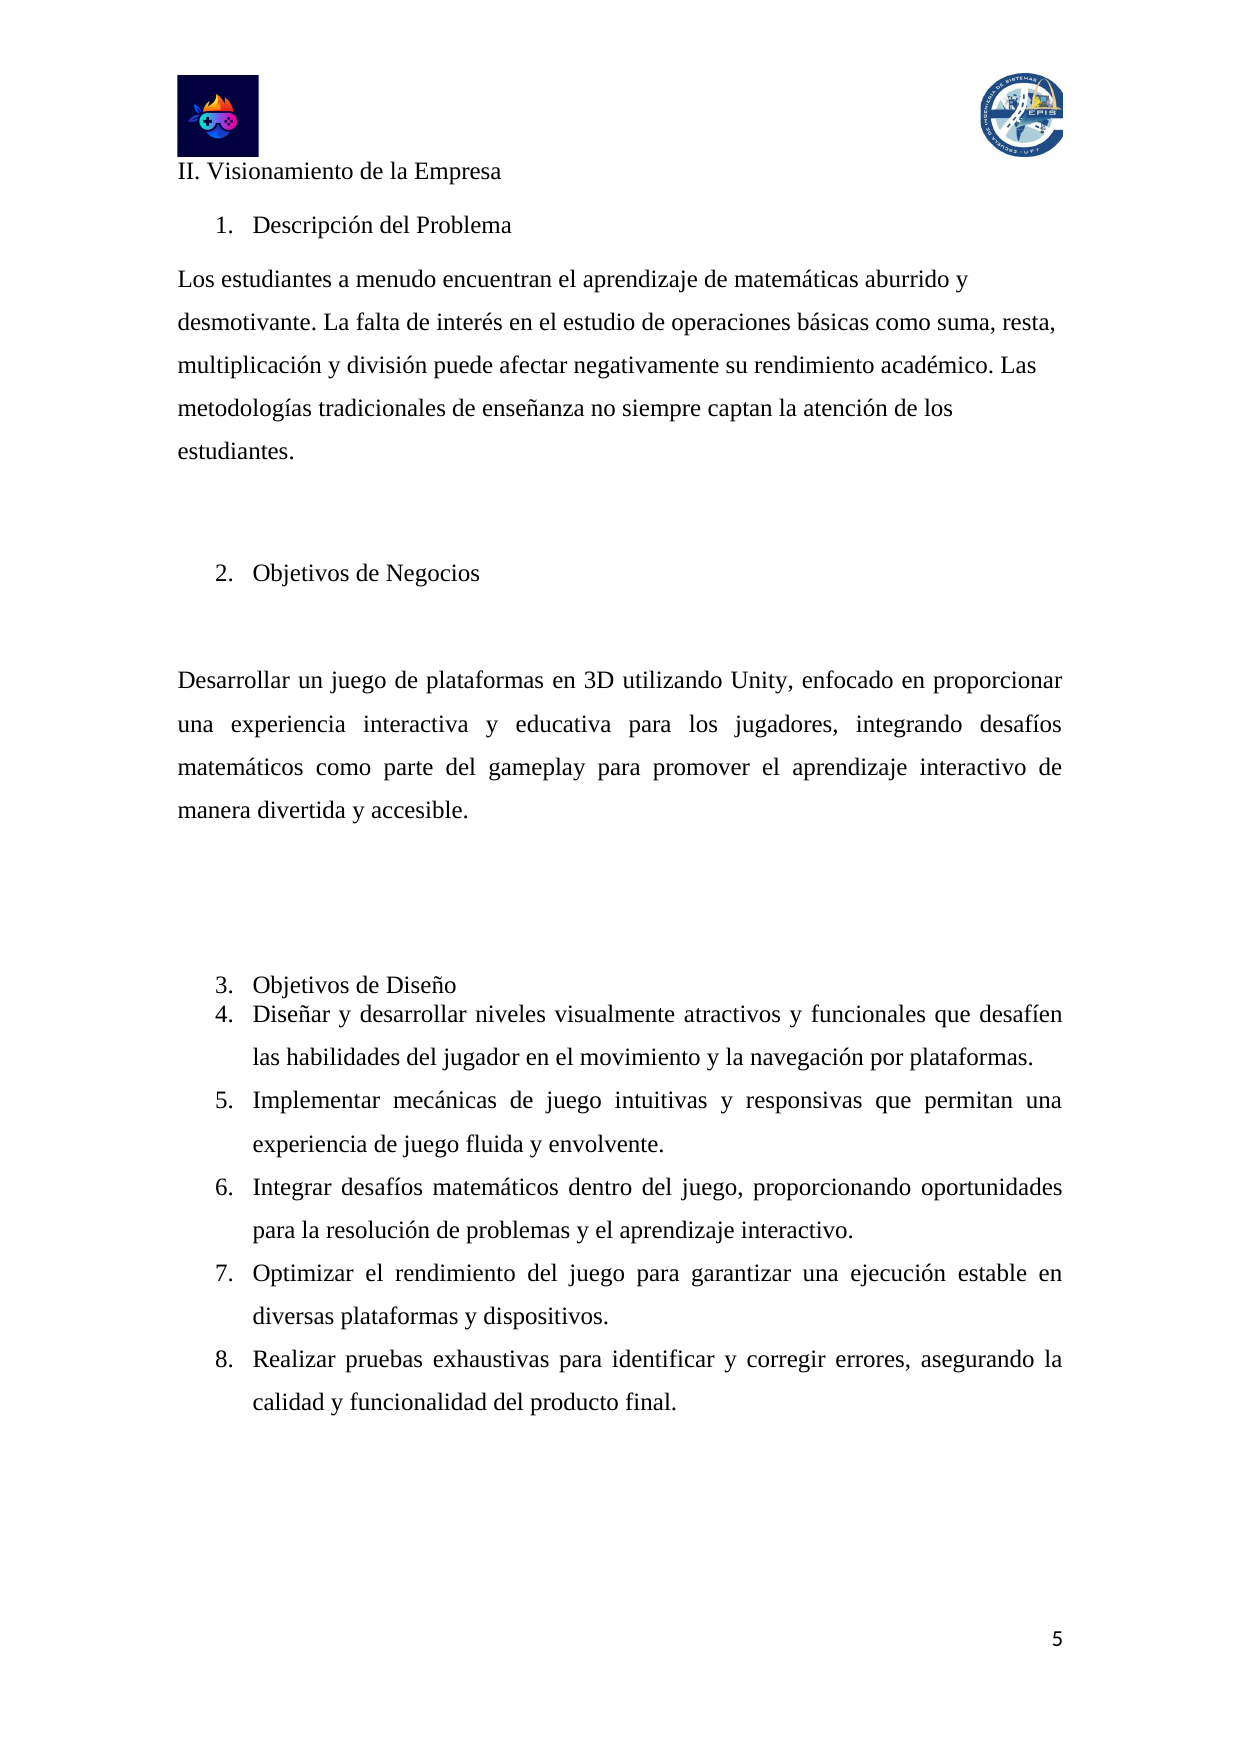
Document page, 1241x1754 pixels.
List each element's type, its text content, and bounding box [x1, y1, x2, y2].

list Objetivos de Diseño [215, 971, 1063, 999]
list Diseñar y desarrollar niveles visualmente atractivos y funcionales que desafíen las habilidades del jugador en el movimiento y la navegación por plataformas. [215, 999, 1063, 1071]
list Realizar pruebas exhaustivas para identificar y corregir errores, asegurando la calidad y funcionalidad del producto final. [215, 1344, 1063, 1416]
list Implementar mecánicas de juego intuitivas y responsivas que permitan una experiencia de juego fluida y envolvente. [215, 1086, 1063, 1157]
list Objetivos de Negocios [215, 558, 1063, 587]
text Desarrollar un juego de plataformas en 3D utilizando Unity, enfocado en proporcionar una experiencia interactiva y educativa para los jugadores, integrando desafíos matemáticos como parte del gameplay para promover el aprendizaje interactivo de manera divertida y accesible. [177, 666, 1063, 824]
list Optimizar el rendimiento del juego para garantizar una ejecución estable en diversas plataformas y dispositivos. [215, 1258, 1063, 1330]
list Descripción del Problema [215, 210, 1063, 239]
text II. Visionamiento de la Empresa [177, 156, 1063, 185]
picture [177, 75, 259, 157]
list Integrar desafíos matemáticos dentro del juego, proporcionando oportunidades para la resolución de problemas y el aprendizaje interactivo. [215, 1172, 1063, 1244]
picture [980, 73, 1063, 157]
text Los estudiantes a menudo encuentran el aprendizaje de matemáticas aburrido y desmotivante. La falta de interés en el estudio de operaciones básicas como suma, resta, multiplicación y división puede afectar negativamente su rendimiento académico. Las metodologías tradicionales de enseñanza no siempre captan la atención de los estudiantes. [177, 264, 1063, 465]
